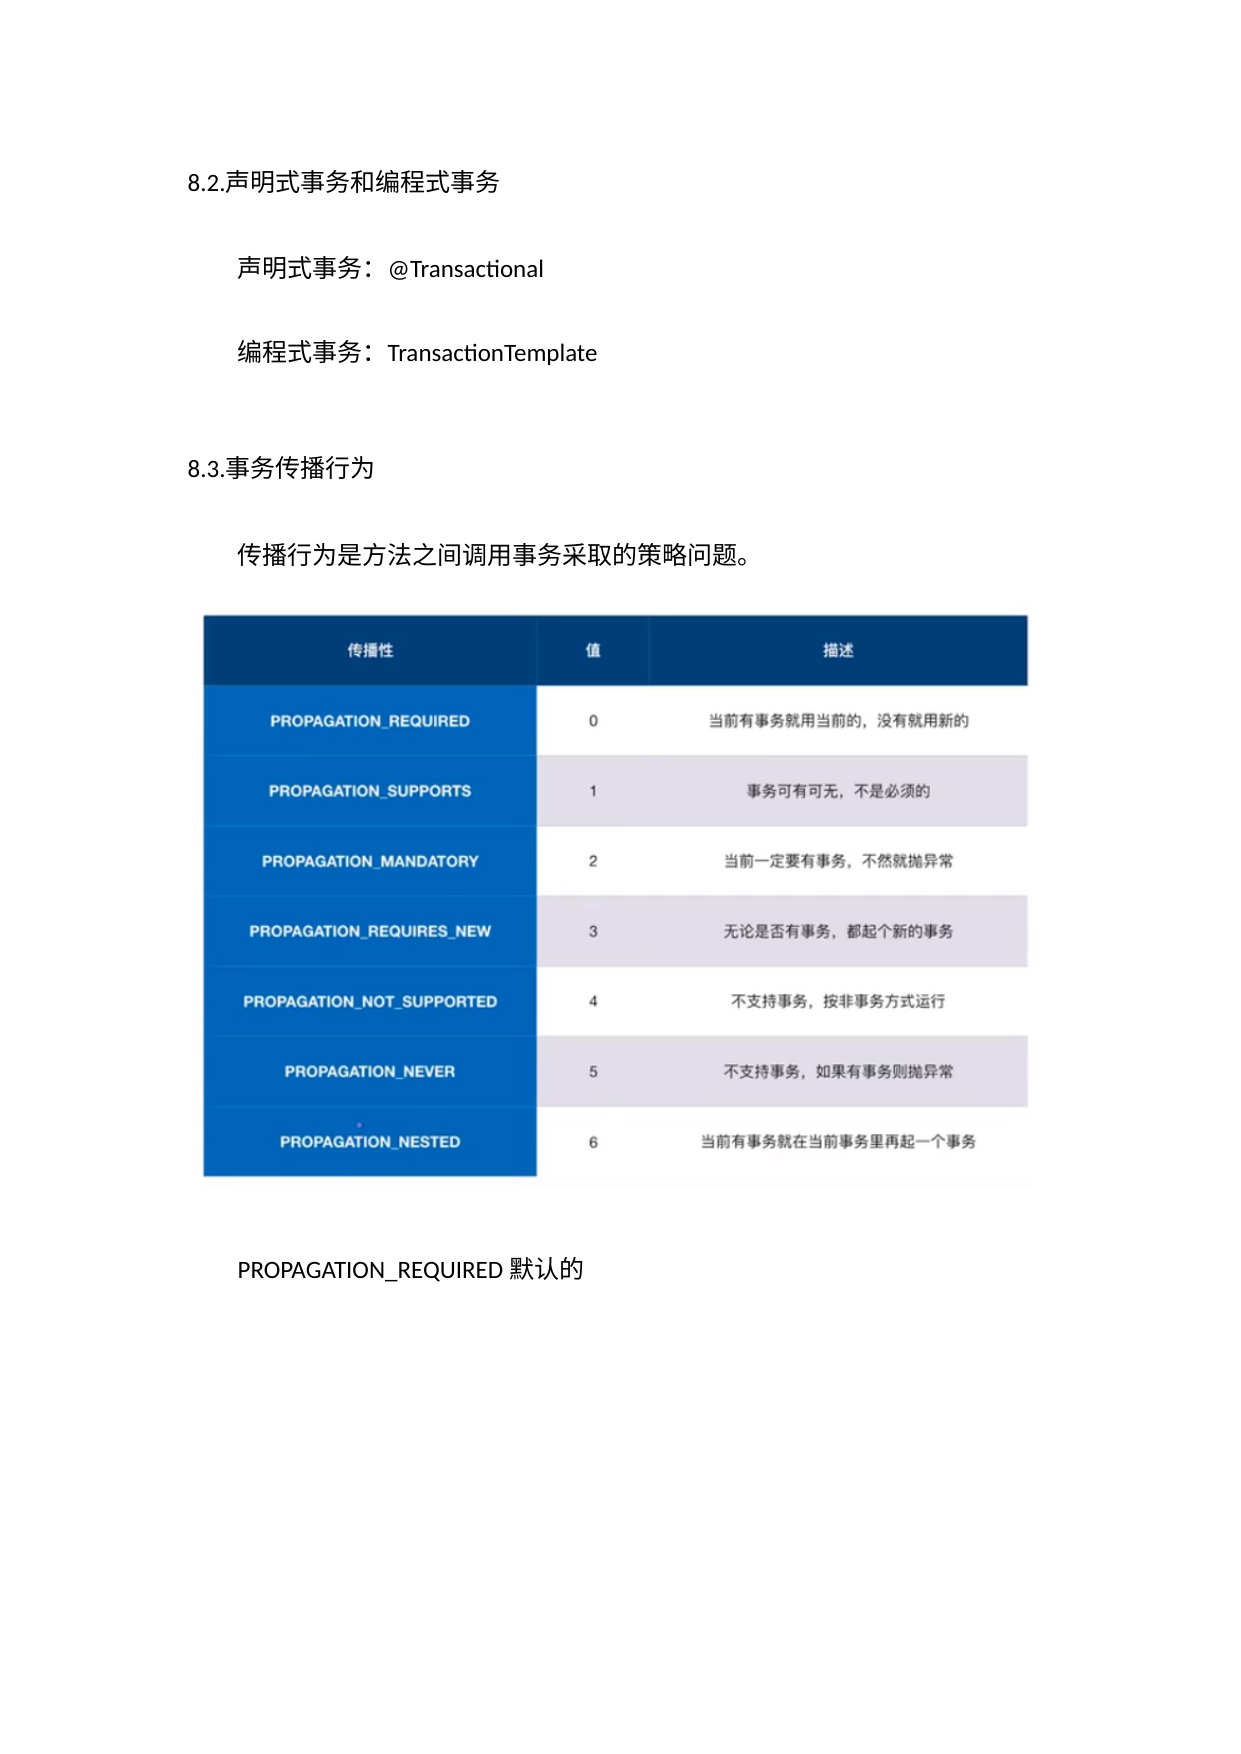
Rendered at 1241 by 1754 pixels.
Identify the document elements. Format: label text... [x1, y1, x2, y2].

text PROPAGATION_REQUIRED 默认的 [187, 1235, 1053, 1300]
text 编程式事务：TransactionTemplate [187, 318, 1053, 383]
subtitle 8.3.事务传播行为 [187, 448, 1053, 485]
subtitle 8.2.声明式事务和编程式事务 [187, 162, 1053, 198]
picture [187, 604, 1052, 1196]
text 传播行为是方法之间调用事务采取的策略问题。 [187, 521, 1053, 586]
text 声明式事务：@Transactional [187, 234, 1053, 299]
